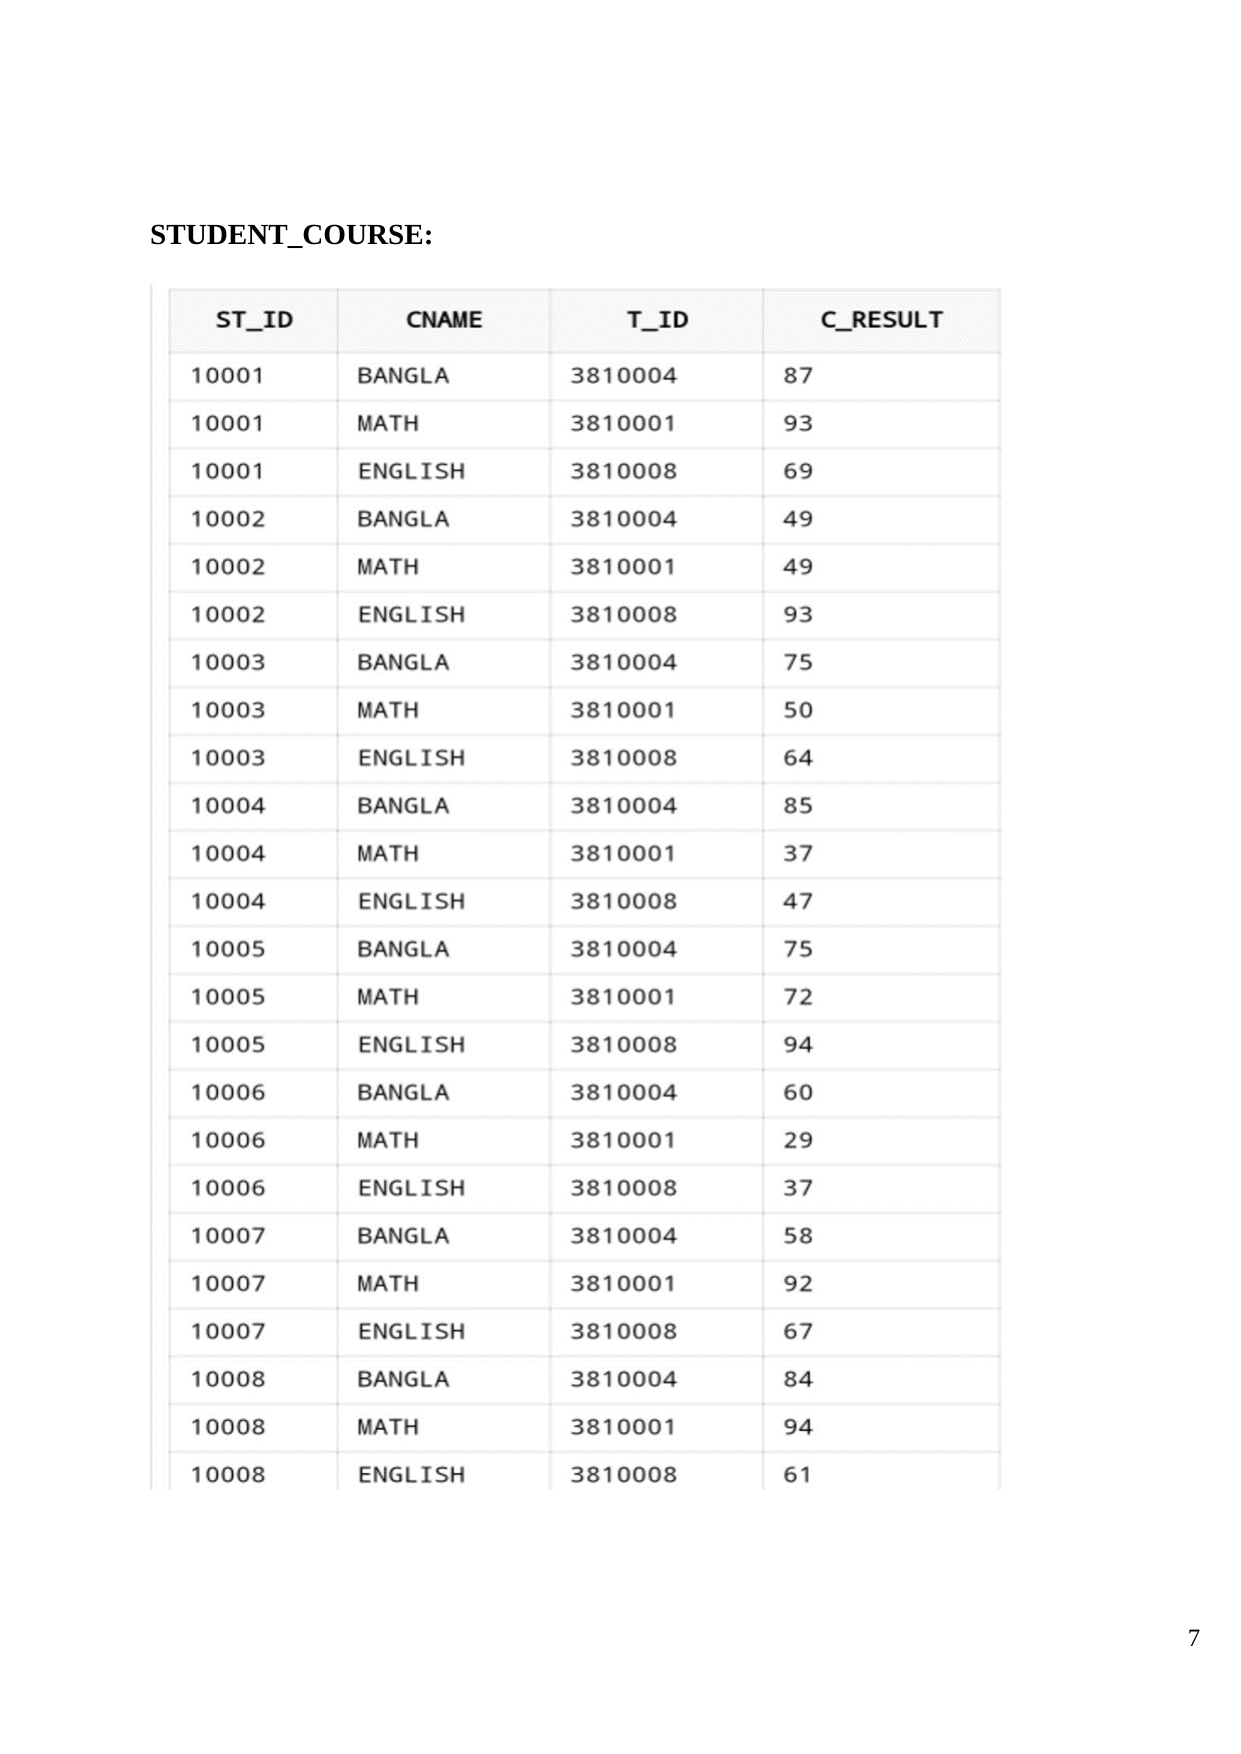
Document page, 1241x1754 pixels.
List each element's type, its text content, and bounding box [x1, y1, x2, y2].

text STUDENT_COURSE: [150, 217, 1200, 251]
picture [150, 284, 1009, 1490]
